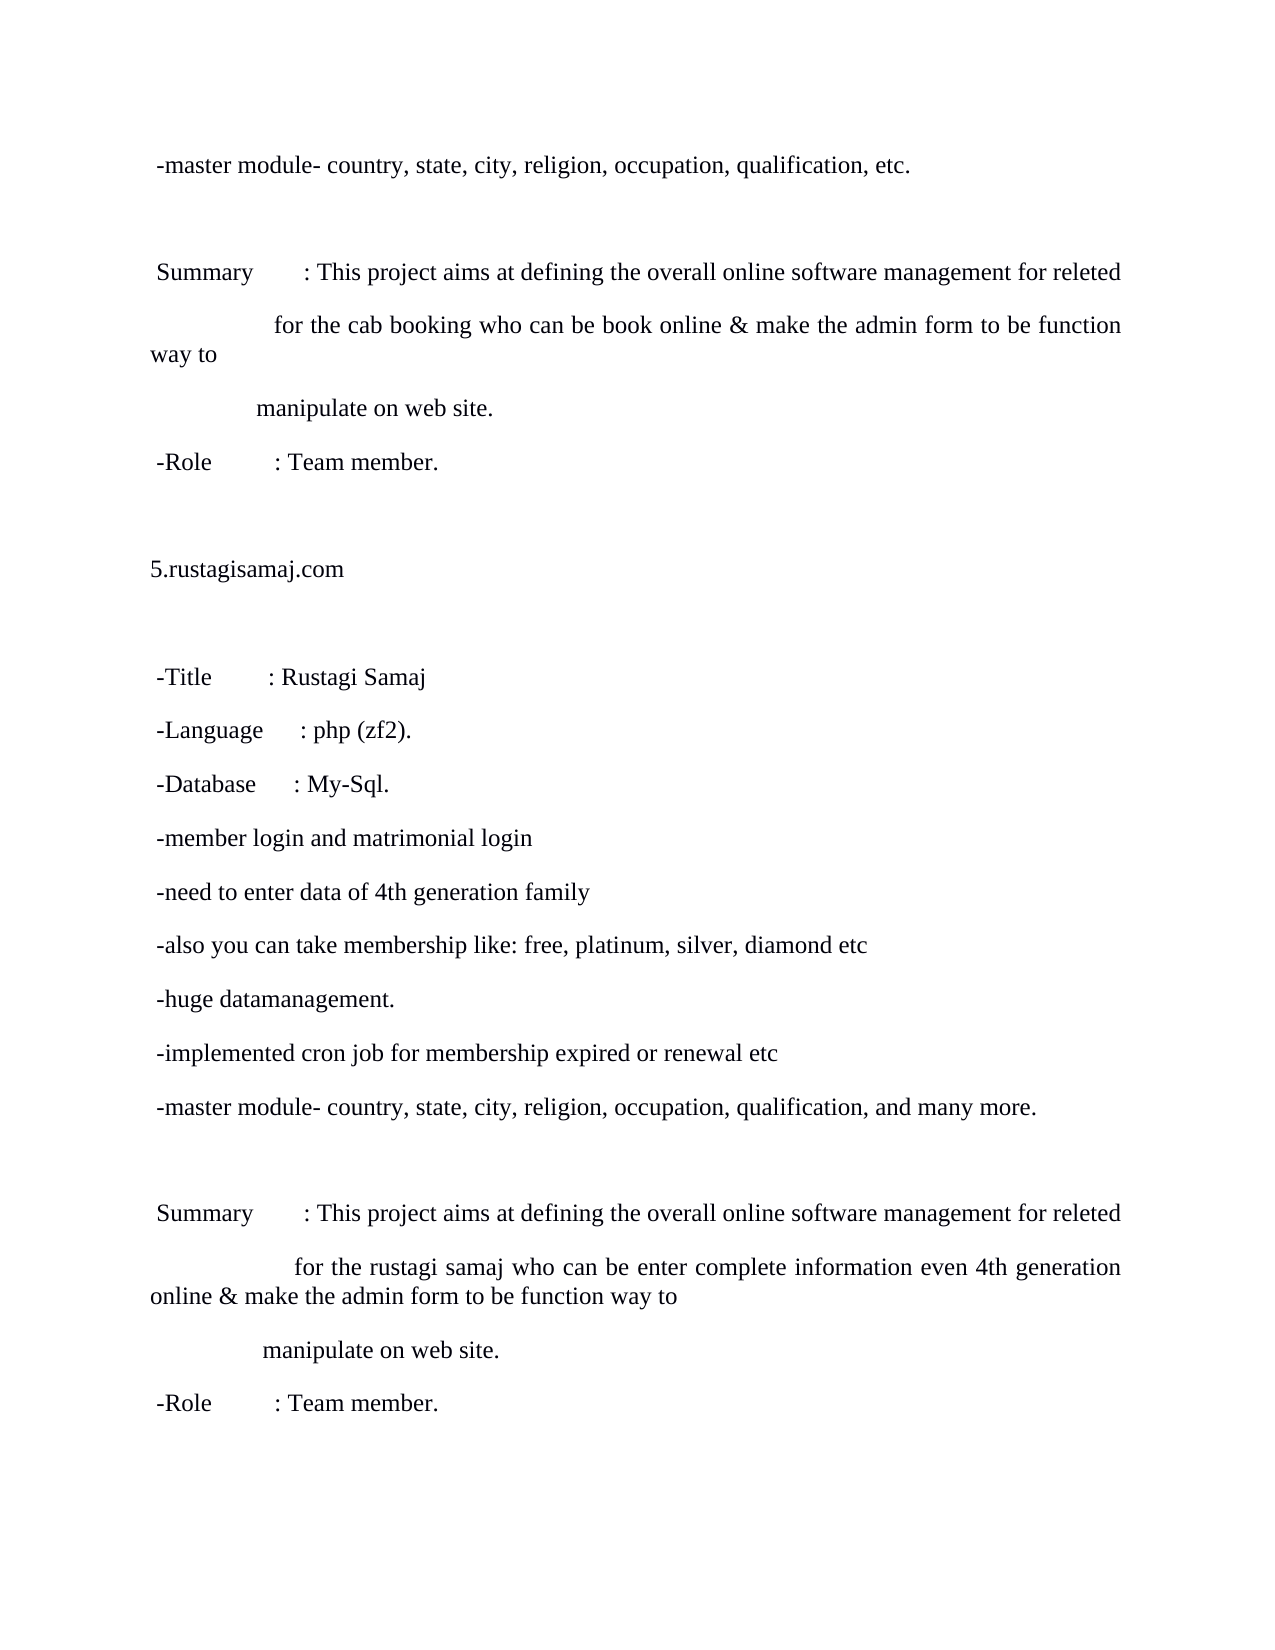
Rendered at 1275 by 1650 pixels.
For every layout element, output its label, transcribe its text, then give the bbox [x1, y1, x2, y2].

text for the cab booking who can be book online & make the admin form to be function way to [150, 311, 1125, 368]
text manipulate on web site. [150, 393, 1125, 422]
text -need to enter data of 4th generation family [150, 877, 1125, 906]
text -Database : My-Sql. [150, 769, 1125, 798]
text -huge datamanagement. [150, 984, 1125, 1013]
text -Role : Team member. [150, 1388, 1125, 1417]
text 5.rustagisamaj.com [150, 554, 1125, 583]
text -master module- country, state, city, religion, occupation, qualification, and many more. [150, 1092, 1125, 1121]
text for the rustagi samaj who can be enter complete information even 4th generation online & make the admin form to be function way to [150, 1252, 1125, 1310]
text -member login and matrimonial login [150, 823, 1125, 852]
text -Title : Rustagi Samaj [150, 662, 1125, 691]
text -also you can take membership like: free, platinum, silver, diamond etc [150, 931, 1125, 959]
text -Language : php (zf2). [150, 716, 1125, 744]
text Summary : This project aims at defining the overall online software management for releted [150, 257, 1125, 286]
text -implemented cron job for membership expired or renewal etc [150, 1038, 1125, 1067]
text -master module- country, state, city, religion, occupation, qualification, etc. [150, 150, 1125, 179]
text -Role : Team member. [150, 447, 1125, 476]
text manipulate on web site. [150, 1335, 1125, 1363]
text Summary : This project aims at defining the overall online software management for releted [150, 1198, 1125, 1227]
